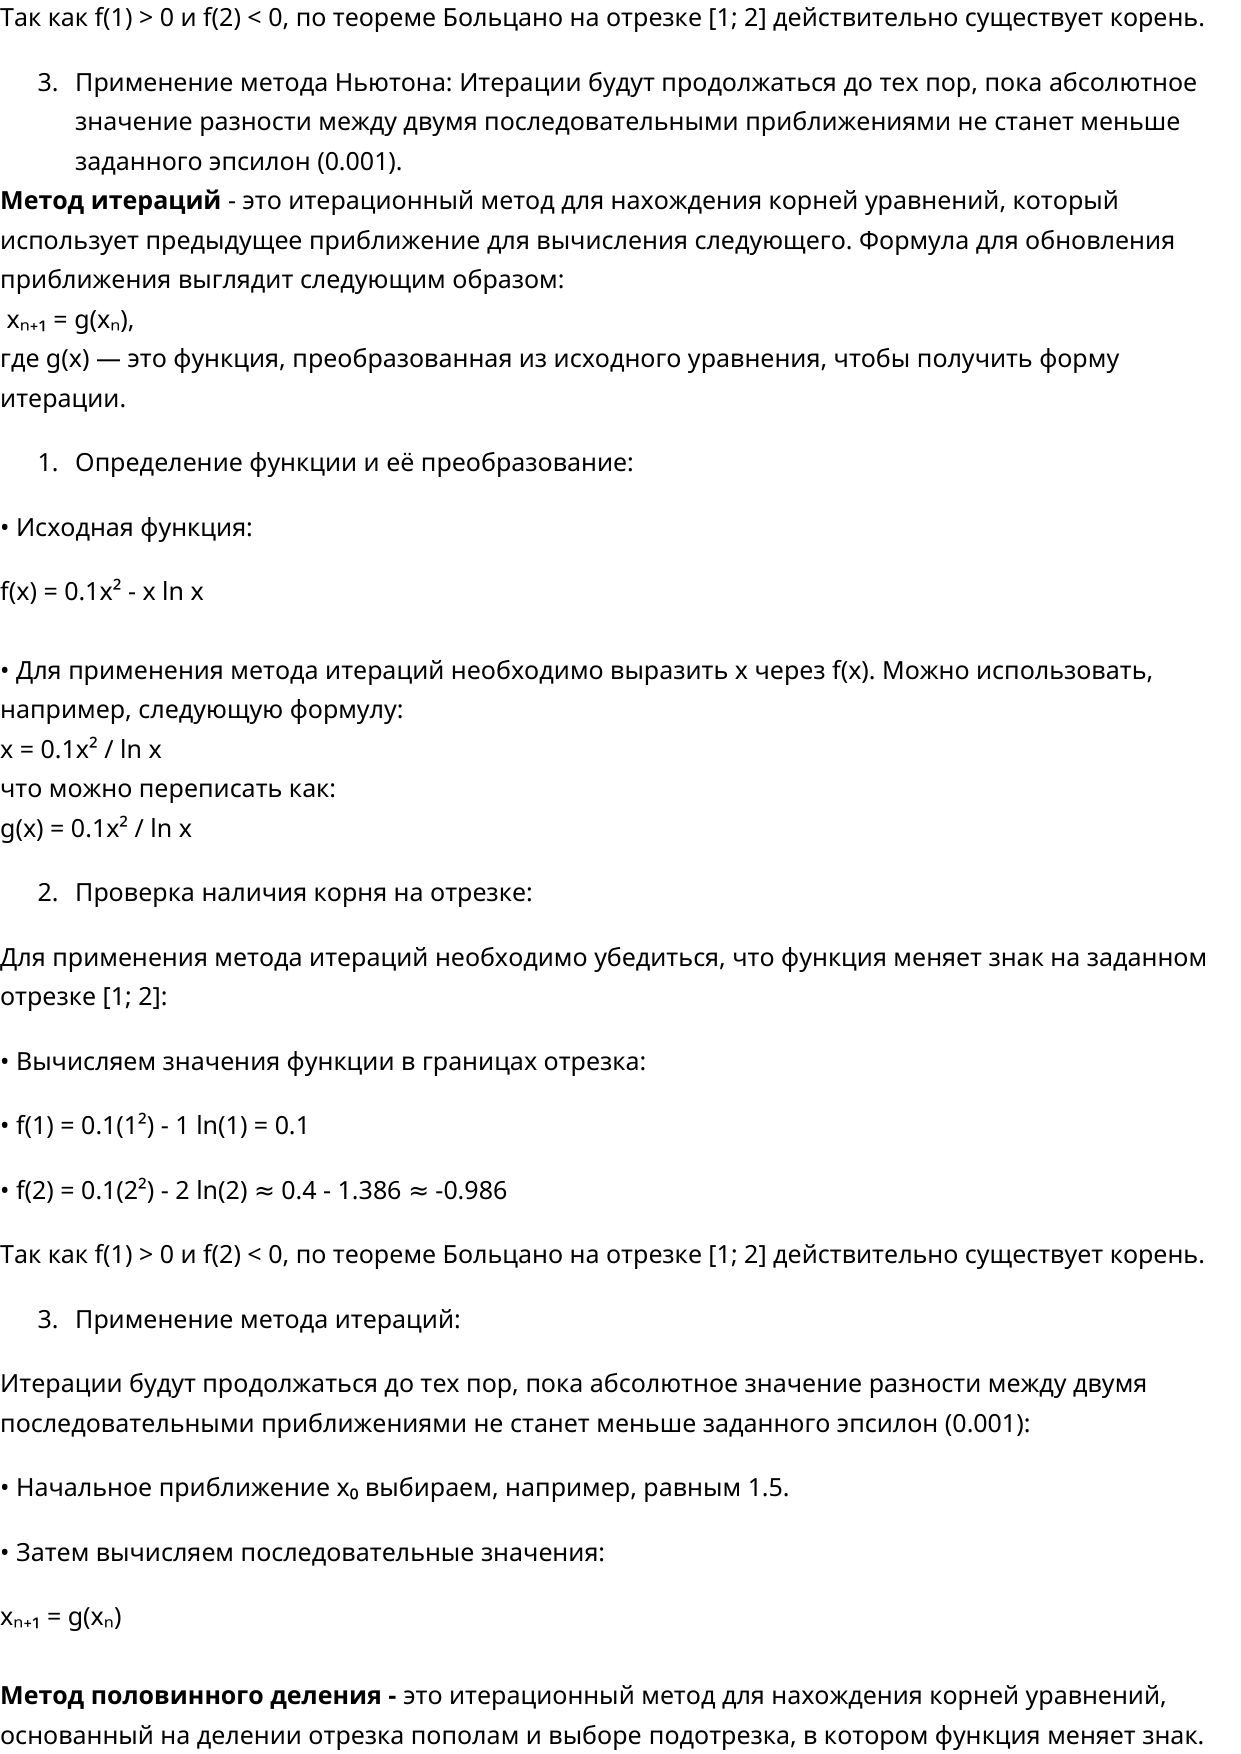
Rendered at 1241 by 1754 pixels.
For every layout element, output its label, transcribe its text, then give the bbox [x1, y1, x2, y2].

text Итерации будут продолжаться до тех пор, пока абсолютное значение разности между двумя последовательными приближениями не станет меньше заданного эпсилон (0.001): [0, 1366, 1240, 1439]
text что можно переписать как: [0, 771, 1240, 805]
text • Для применения метода итераций необходимо выразить x через f(x). Можно использовать, например, следующую формулу: [0, 653, 1240, 726]
text • f(2) = 0.1(2²) - 2 ln(2) ≈ 0.4 - 1.386 ≈ -0.986 [0, 1172, 1240, 1207]
text g(x) = 0.1x² / ln x [0, 811, 1240, 845]
text • Начальное приближение x₀ выбираем, например, равным 1.5. [0, 1470, 1240, 1504]
text • Затем вычисляем последовательные значения: [0, 1534, 1240, 1568]
text f(x) = 0.1x² - x ln x [0, 574, 1240, 608]
list Применение метода итераций: [37, 1301, 1240, 1336]
text Метод итераций - это итерационный метод для нахождения корней уравнений, который использует предыдущее приближение для вычисления следующего. Формула для обновления приближения выглядит следующим образом: [0, 183, 1240, 296]
text xₙ₊₁ = g(xₙ) [0, 1599, 1240, 1633]
text • Исходная функция: [0, 509, 1240, 543]
text • Вычисляем значения функции в границах отрезка: [0, 1043, 1240, 1078]
text xₙ₊₁ = g(xₙ), [0, 301, 1240, 335]
text Так как f(1) > 0 и f(2) < 0, по теореме Больцано на отрезке [1; 2] действительно существует корень. [0, 1237, 1240, 1271]
list Применение метода Ньютона: Итерации будут продолжаться до тех пор, пока абсолютное значение разности между двумя последовательными приближениями не станет меньше заданного эпсилон (0.001). [37, 64, 1240, 177]
text • f(1) = 0.1(1²) - 1 ln(1) = 0.1 [0, 1108, 1240, 1142]
text Так как f(1) > 0 и f(2) < 0, по теореме Больцано на отрезке [1; 2] действительно существует корень. [0, 0, 1240, 34]
list Определение функции и её преобразование: [37, 445, 1240, 479]
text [0, 1678, 1240, 1751]
text Для применения метода итераций необходимо убедиться, что функция меняет знак на заданном отрезке [1; 2]: [0, 939, 1240, 1013]
list Проверка наличия корня на отрезке: [37, 875, 1240, 909]
text где g(x) — это функция, преобразованная из исходного уравнения, чтобы получить форму итерации. [0, 341, 1240, 414]
text x = 0.1x² / ln x [0, 732, 1240, 766]
